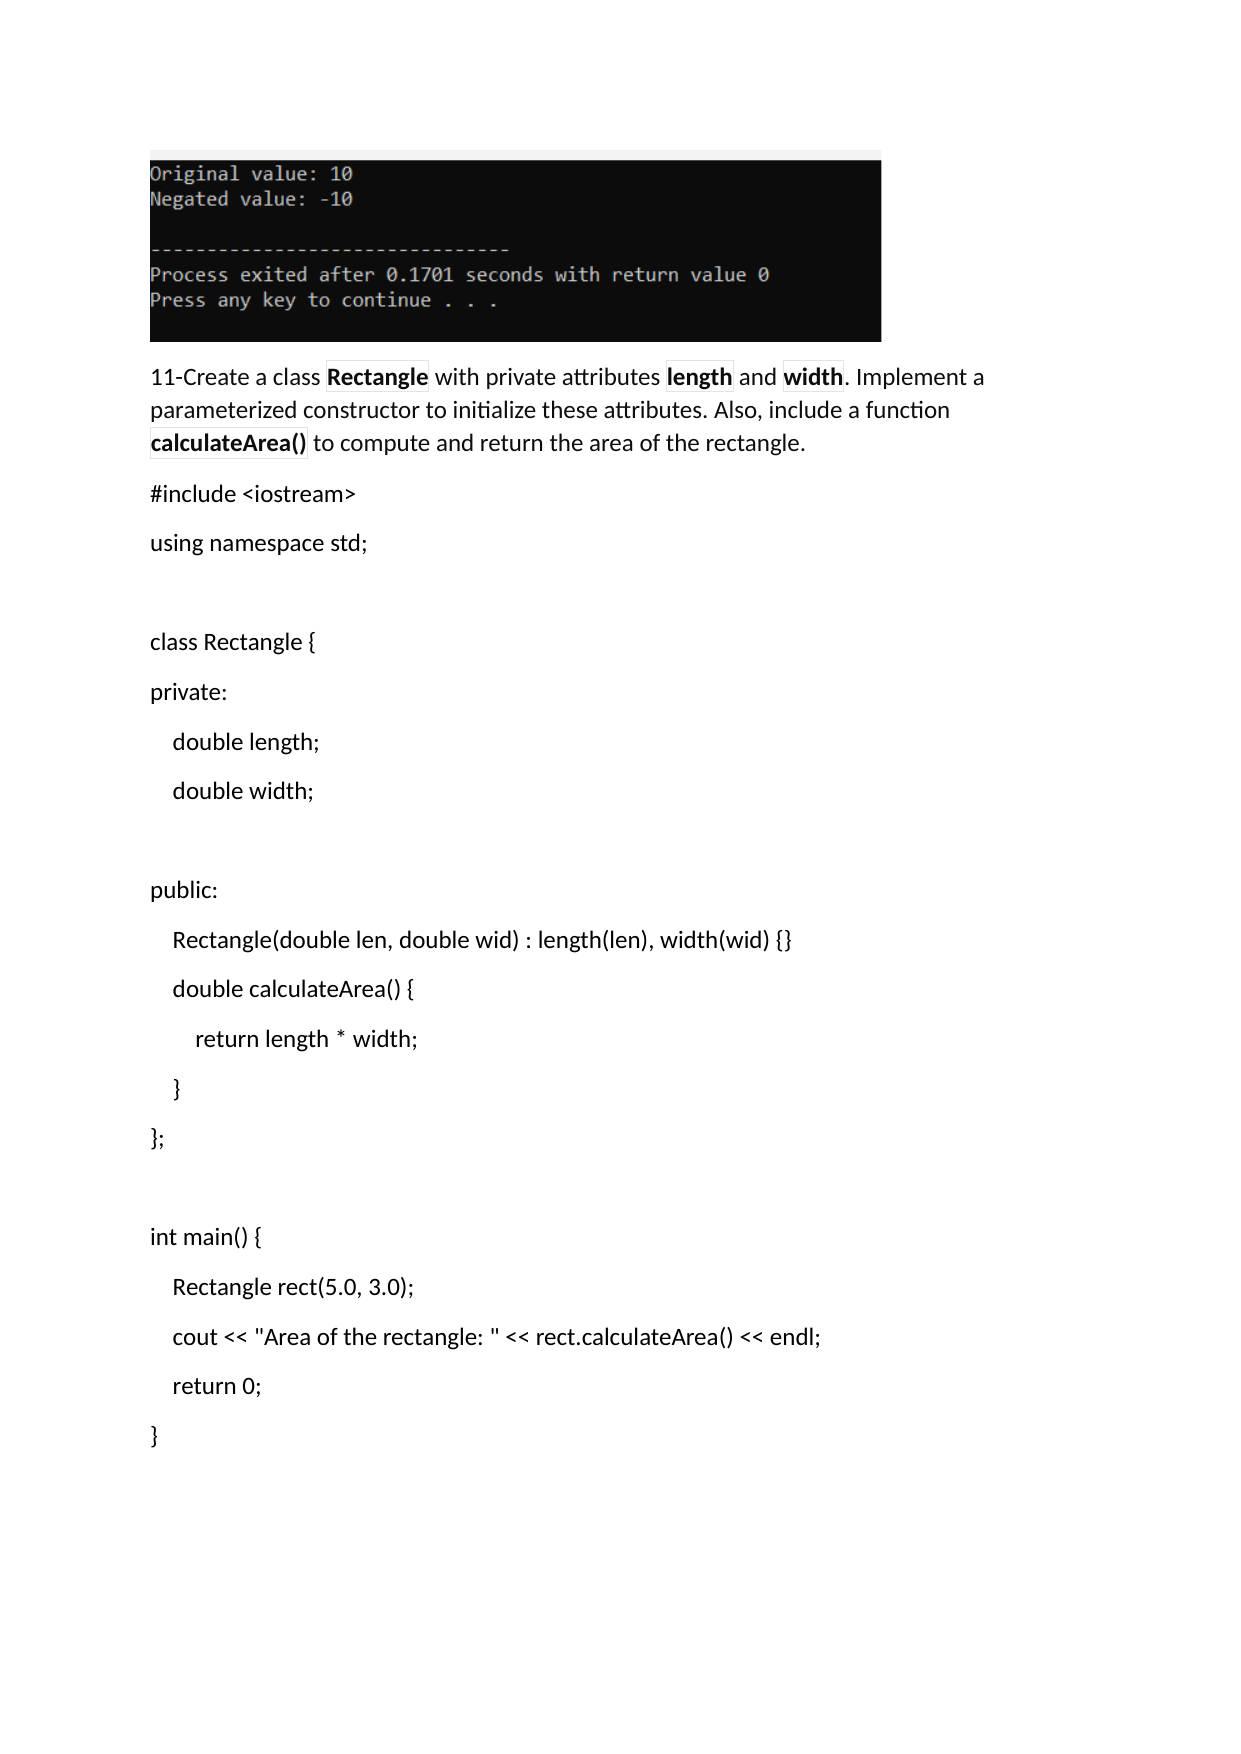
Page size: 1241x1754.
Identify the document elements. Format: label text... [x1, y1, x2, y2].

text int main() { [150, 1222, 1090, 1252]
text } [150, 1420, 1090, 1450]
text return 0; [150, 1370, 1090, 1401]
text #include <iostream> [150, 478, 1090, 508]
text public: [150, 874, 1090, 905]
text return length * width; [150, 1023, 1090, 1054]
text 11-Create a class Rectangle with private attributes length and width. Implement a parameterized constructor to initialize these attributes. Also, include a function calculateArea() to compute and return the area of the rectangle. [150, 360, 1090, 459]
text using namespace std; [150, 527, 1090, 558]
text } [150, 1073, 1090, 1103]
text }; [150, 1122, 1090, 1153]
picture [150, 150, 882, 342]
text private: [150, 676, 1090, 707]
text double calculateArea() { [150, 974, 1090, 1004]
text double length; [150, 726, 1090, 756]
text double width; [150, 775, 1090, 806]
text Rectangle(double len, double wid) : length(len), width(wid) {} [150, 924, 1090, 954]
text class Rectangle { [150, 627, 1090, 657]
text Rectangle rect(5.0, 3.0); [150, 1271, 1090, 1302]
text cout << "Area of the rectangle: " << rect.calculateArea() << endl; [150, 1321, 1090, 1351]
